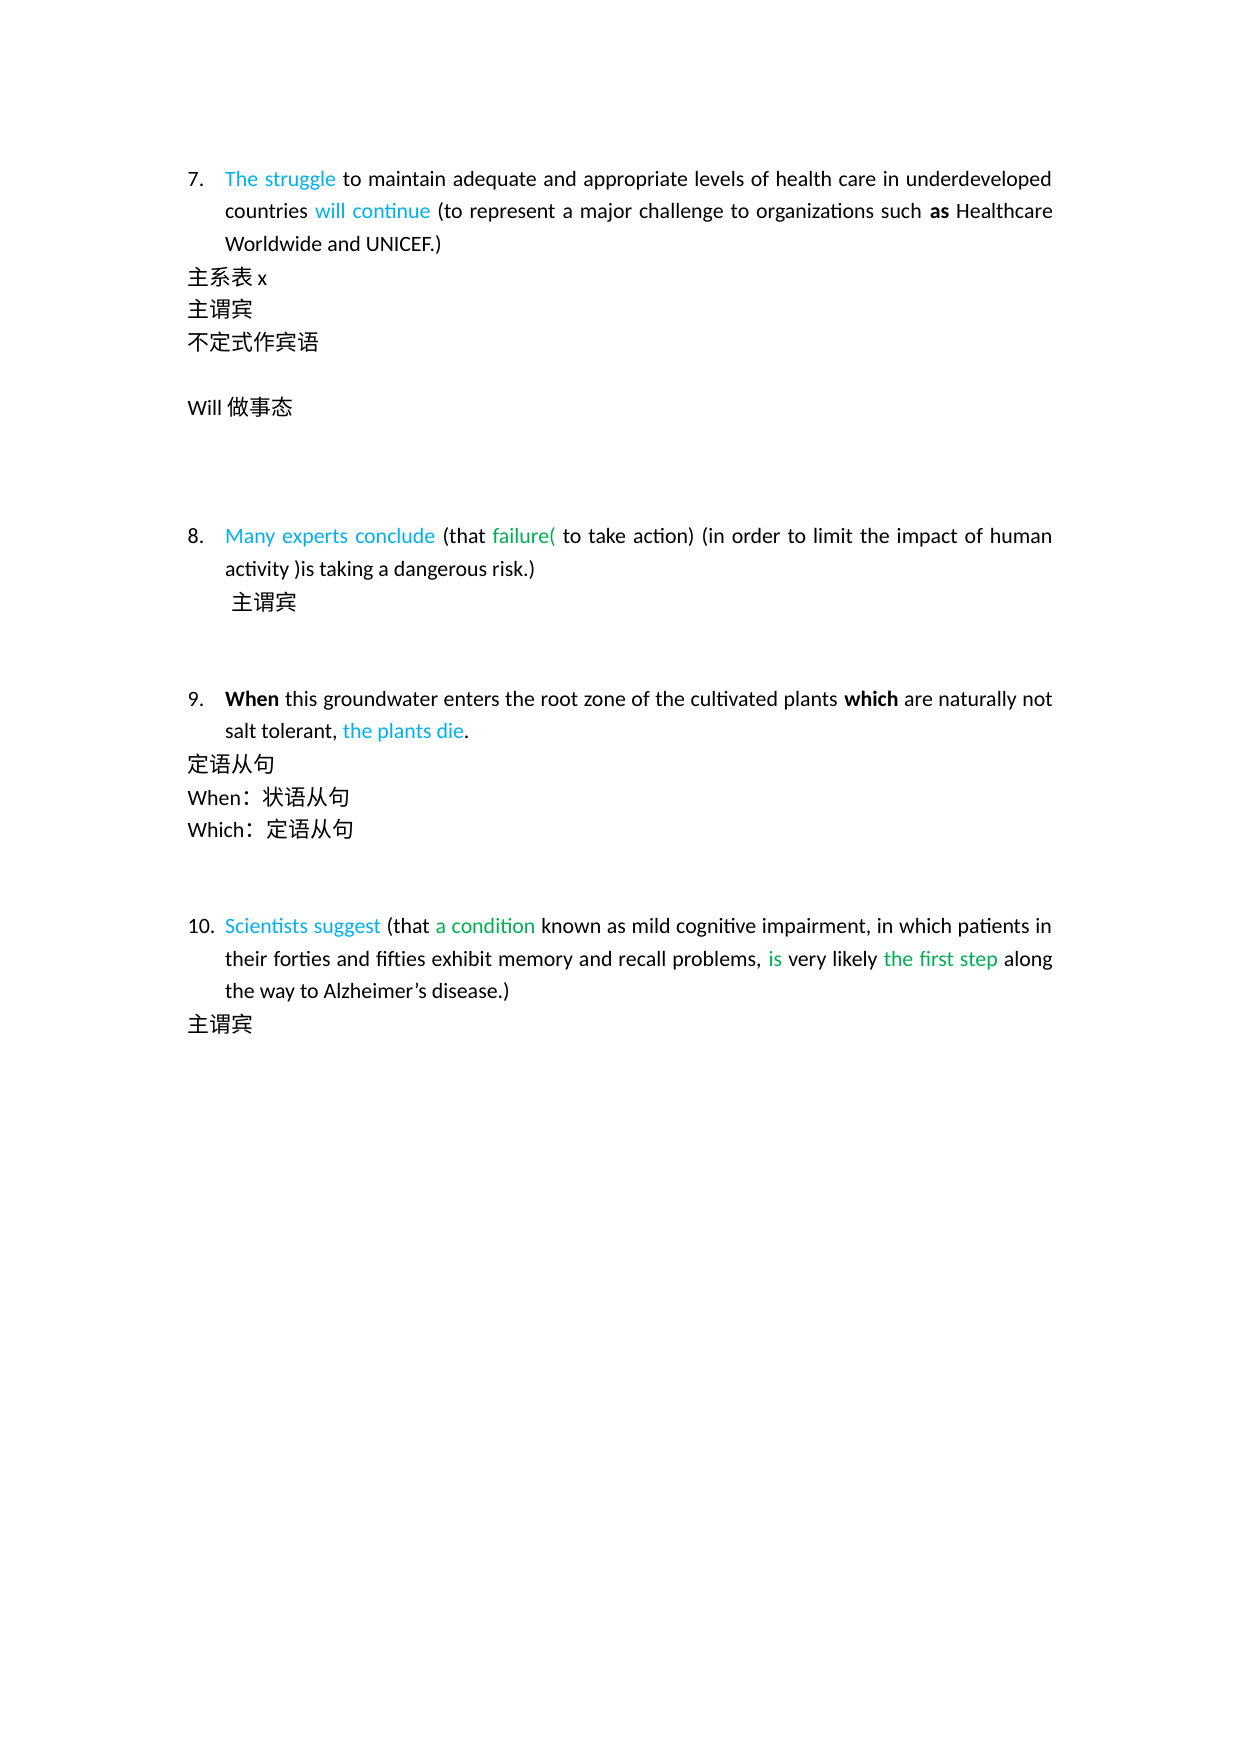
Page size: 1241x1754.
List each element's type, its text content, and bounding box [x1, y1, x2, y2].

list The struggle to maintain adequate and appropriate levels of health care in underdeveloped countries will continue (to represent a major challenge to organizations such as Healthcare Worldwide and UNICEF.) [187, 162, 1053, 259]
text Will 做事态 [187, 389, 1053, 422]
text 主系表x [187, 259, 1053, 292]
text 主谓宾 [187, 292, 1053, 324]
list 主谓宾 [187, 584, 1053, 617]
text 不定式作宾语 [187, 324, 1053, 357]
list When this groundwater enters the root zone of the cultivated plants which are naturally not salt tolerant, the plants die. [187, 682, 1053, 747]
list Scientists suggest (that a condition known as mild cognitive impairment, in which patients in their forties and fifties exhibit memory and recall problems, is very likely the first step along the way to Alzheimer’s disease.) [187, 909, 1053, 1007]
text Which：定语从句 [187, 812, 1053, 844]
list Many experts conclude (that failure( to take action) (in order to limit the impact of human activity )is taking a dangerous risk.) [187, 519, 1053, 584]
text When：状语从句 [187, 779, 1053, 812]
text 主谓宾 [187, 1007, 1053, 1039]
text 定语从句 [187, 747, 1053, 779]
